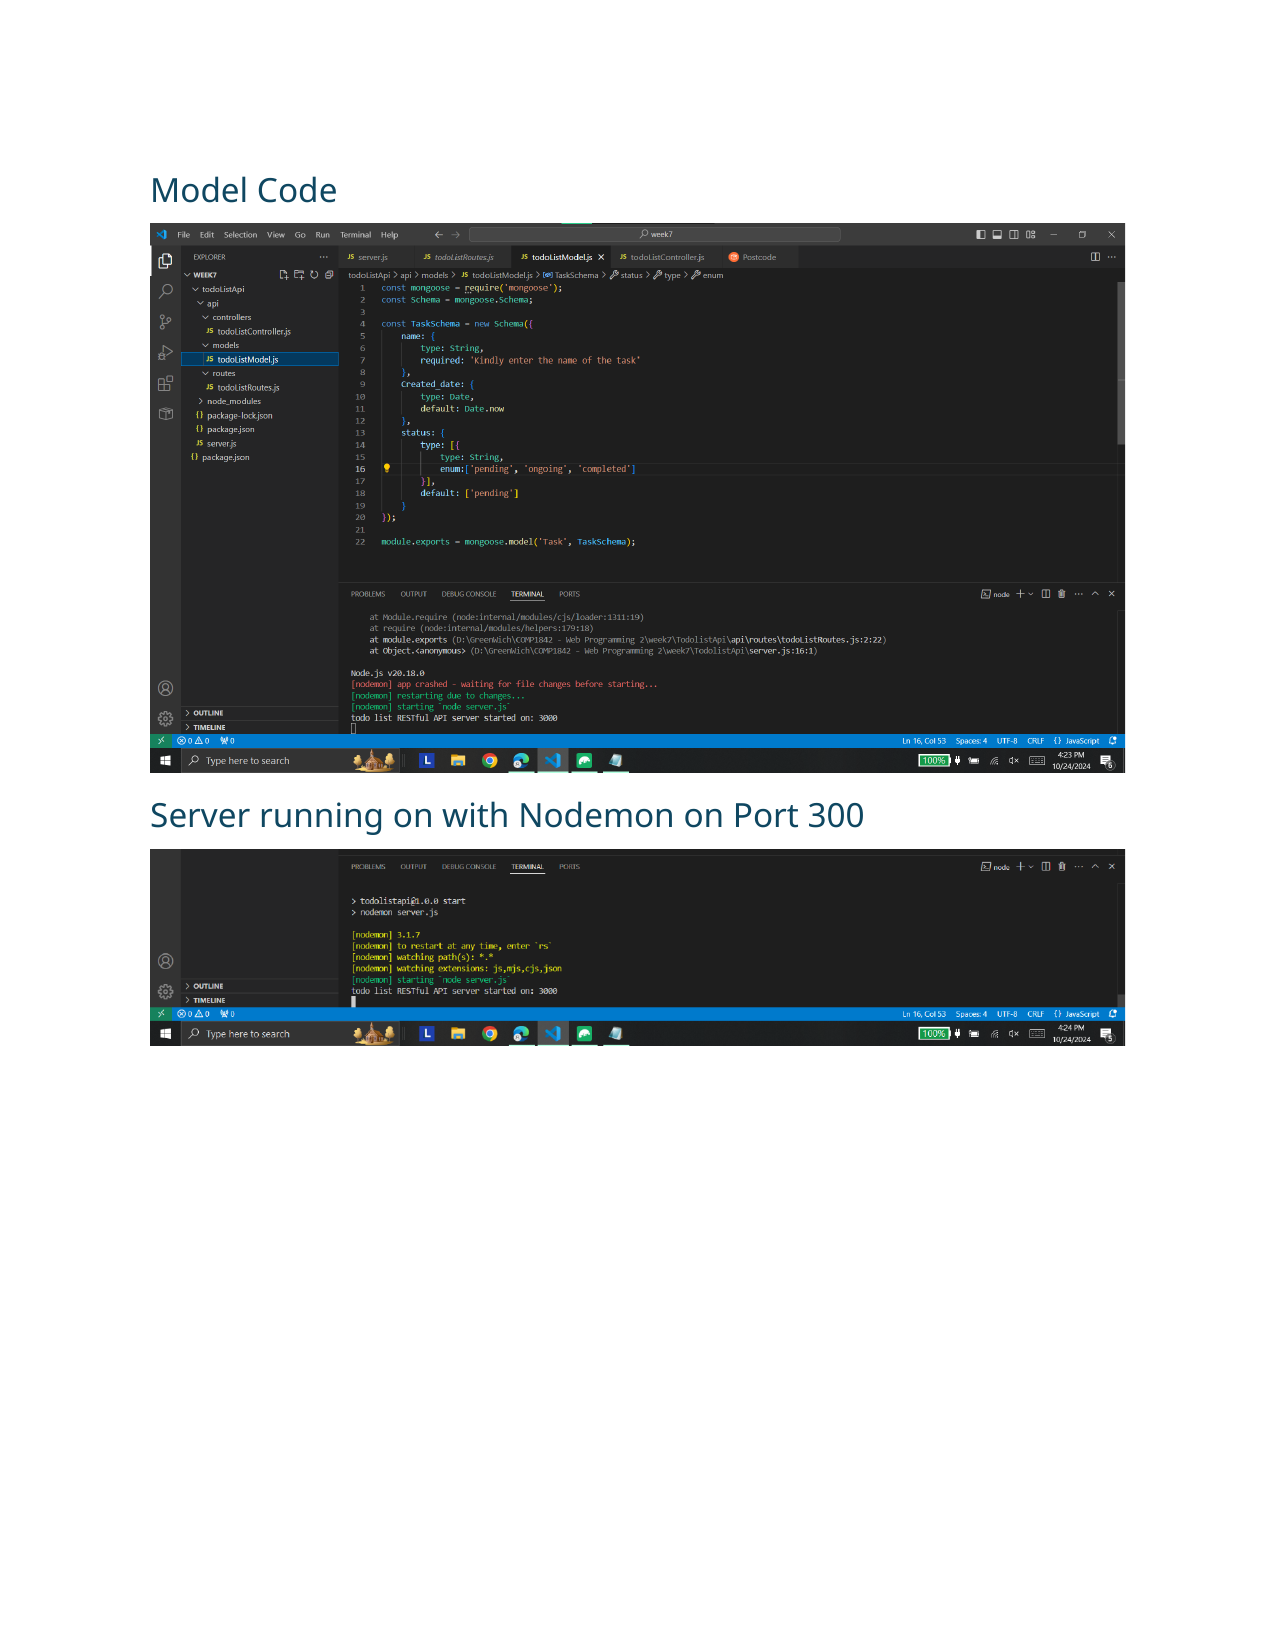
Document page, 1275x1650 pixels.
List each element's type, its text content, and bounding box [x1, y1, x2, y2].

subtitle Server running on with Nodemon on Port 300 [150, 792, 1125, 837]
subtitle Model Code [150, 167, 1125, 212]
picture [150, 849, 1125, 1046]
picture [150, 223, 1125, 773]
